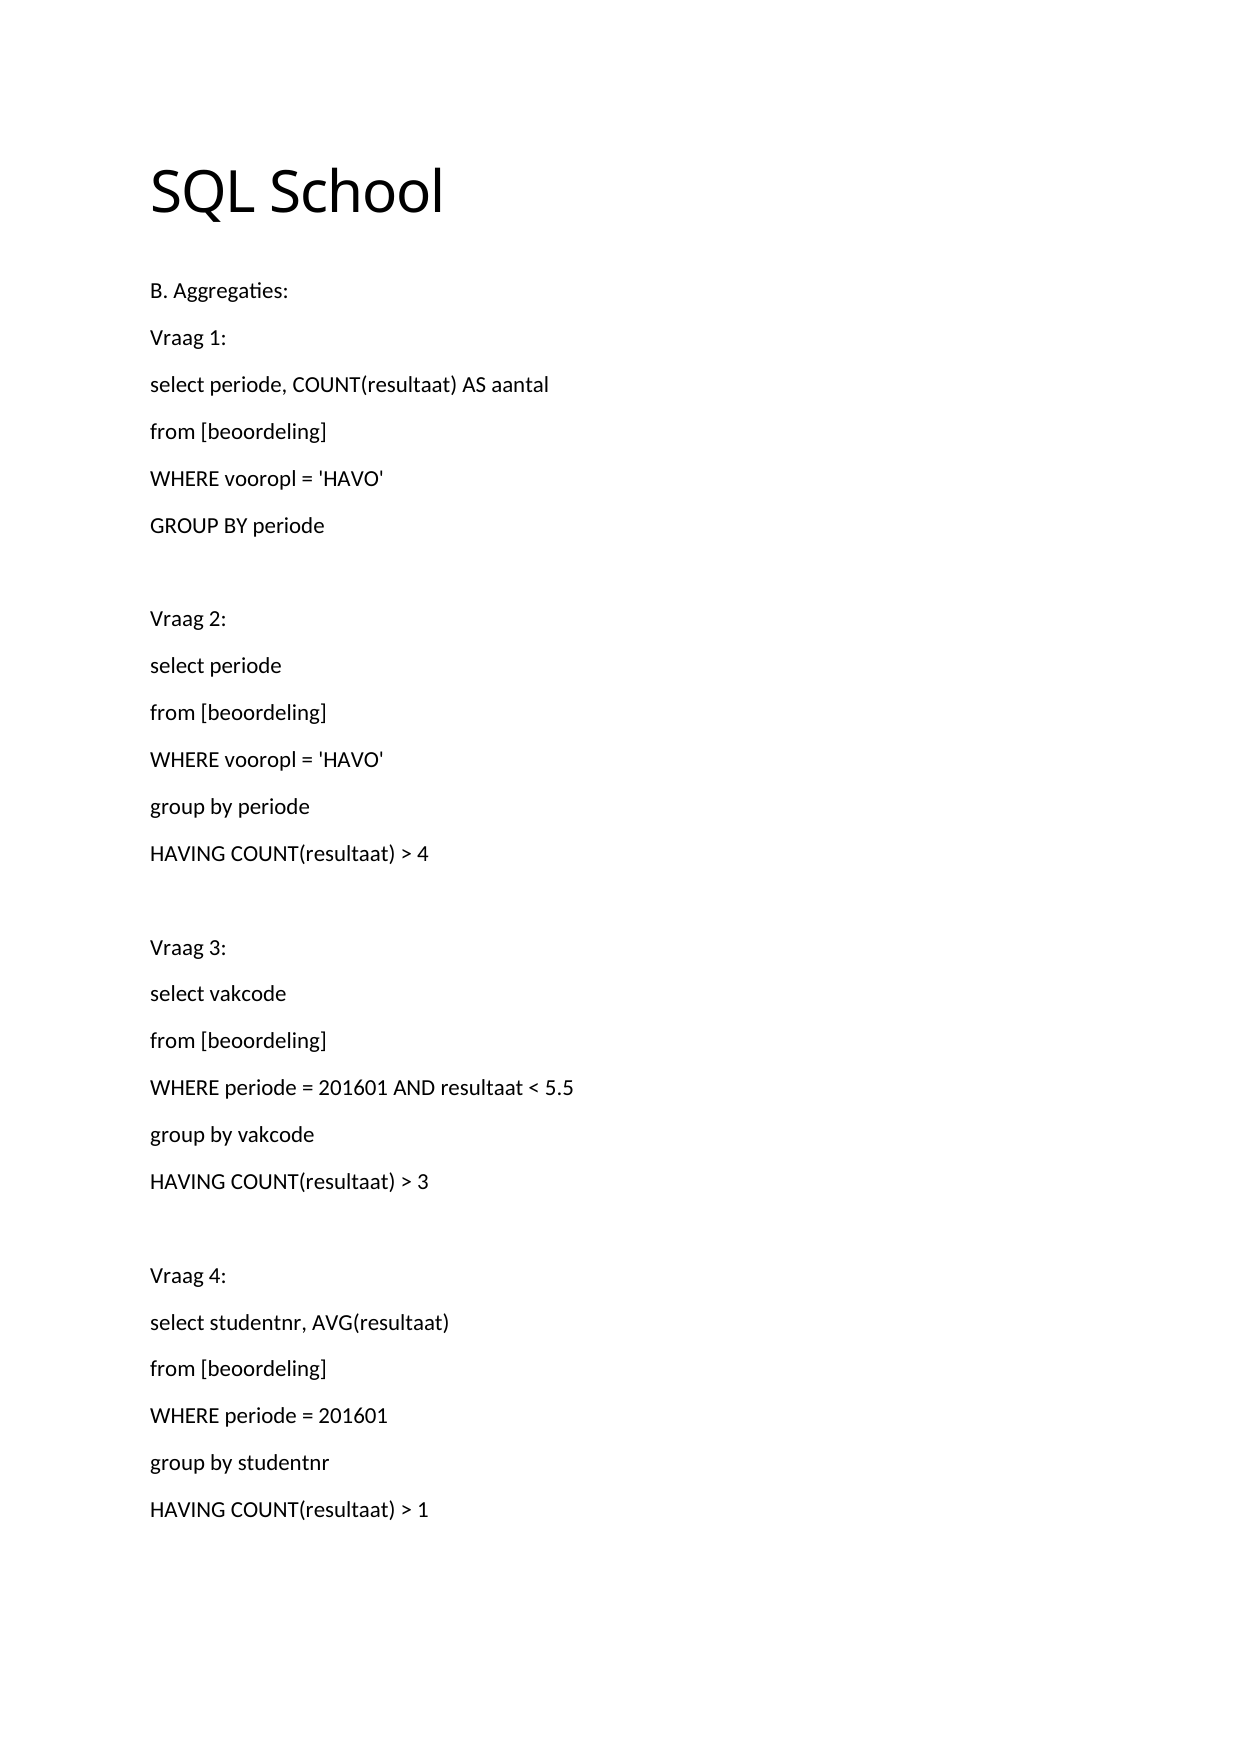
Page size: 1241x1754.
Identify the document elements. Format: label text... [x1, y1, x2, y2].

text WHERE vooropl = 'HAVO' [150, 745, 1090, 773]
text Vraag 4: [150, 1261, 1090, 1289]
text select periode, COUNT(resultaat) AS aantal [150, 370, 1090, 398]
text from [beoordeling] [150, 698, 1090, 726]
text select vakcode [150, 979, 1090, 1007]
text group by vakcode [150, 1120, 1090, 1148]
text B. Aggregaties: [150, 276, 1090, 304]
text select periode [150, 651, 1090, 679]
text HAVING COUNT(resultaat) > 3 [150, 1167, 1090, 1195]
text WHERE periode = 201601 [150, 1401, 1090, 1429]
text Vraag 2: [150, 604, 1090, 632]
text Vraag 1: [150, 323, 1090, 351]
text group by periode [150, 792, 1090, 820]
text select studentnr, AVG(resultaat) [150, 1308, 1090, 1336]
text HAVING COUNT(resultaat) > 4 [150, 839, 1090, 867]
text from [beoordeling] [150, 1354, 1090, 1382]
text from [beoordeling] [150, 1026, 1090, 1054]
text WHERE periode = 201601 AND resultaat < 5.5 [150, 1073, 1090, 1101]
text HAVING COUNT(resultaat) > 1 [150, 1495, 1090, 1523]
text group by studentnr [150, 1448, 1090, 1476]
text GROUP BY periode [150, 511, 1090, 539]
text from [beoordeling] [150, 417, 1090, 445]
text WHERE vooropl = 'HAVO' [150, 464, 1090, 492]
text Vraag 3: [150, 933, 1090, 961]
title SQL School [150, 150, 1090, 229]
